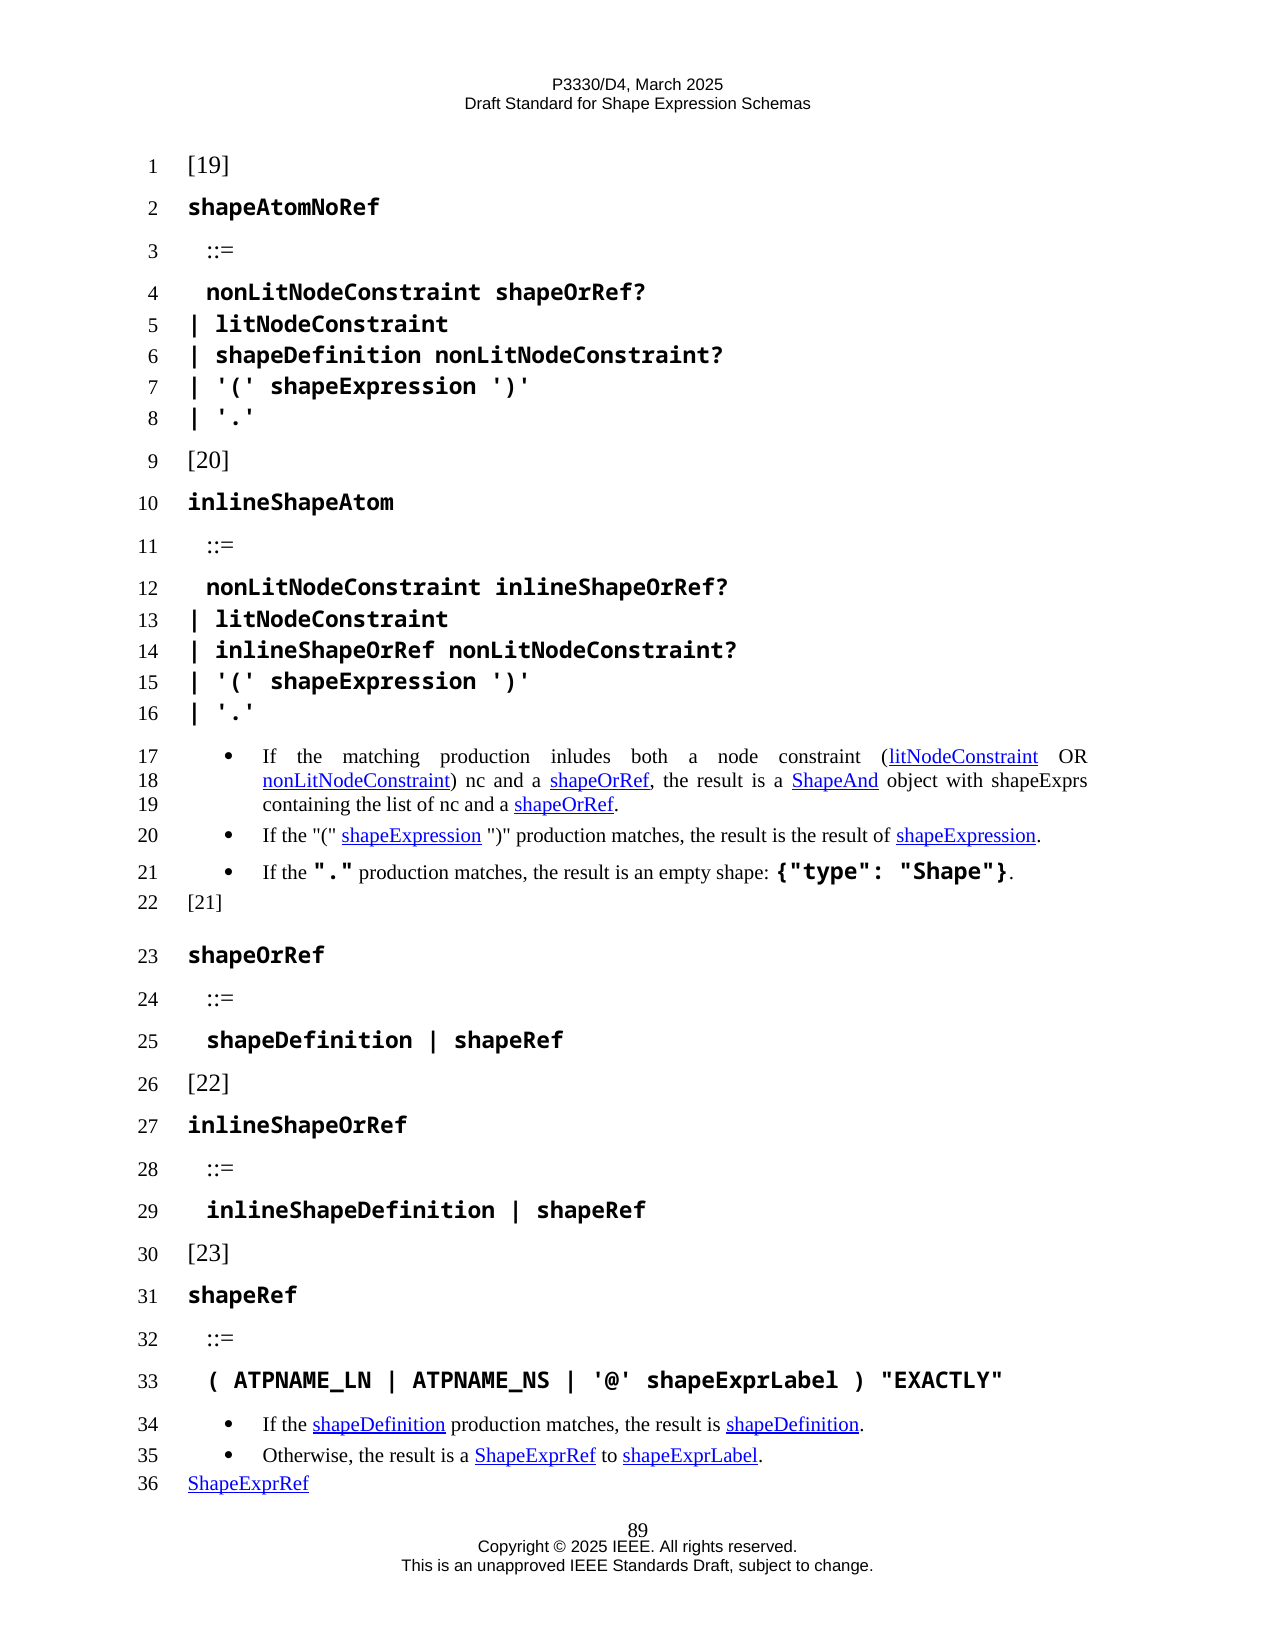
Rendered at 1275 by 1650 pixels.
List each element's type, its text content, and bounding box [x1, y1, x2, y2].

text ShapeExprRef [187, 1471, 1087, 1495]
text [23] [187, 1238, 1087, 1267]
text ( ATPNAME_LN | ATPNAME_NS | '@' shapeExprLabel ) "EXACTLY" [187, 1364, 1087, 1395]
text ::= [187, 530, 1087, 559]
text nonLitNodeConstraint shapeOrRef? | litNodeConstraint | shapeDefinition nonLitNodeConstraint? | '(' shapeExpression ')' | '.' [187, 276, 1087, 432]
list If the matching production inludes both a node constraint (litNodeConstraint OR nonLitNodeConstraint) nc and a shapeOrRef, the result is a ShapeAnd object with shapeExprs containing the list of nc and a shapeOrRef. [225, 744, 1087, 816]
text [21] [187, 890, 1087, 914]
text ::= [187, 983, 1087, 1012]
text ::= [187, 235, 1087, 264]
list If the "(" shapeExpression ")" production matches, the result is the result of shapeExpression. [225, 823, 1087, 847]
text [20] [187, 445, 1087, 474]
list Otherwise, the result is a ShapeExprRef to shapeExprLabel. [225, 1443, 1087, 1467]
text ::= [187, 1323, 1087, 1352]
text shapeDefinition | shapeRef [187, 1024, 1087, 1055]
list If the shapeDefinition production matches, the result is shapeDefinition. [225, 1412, 1087, 1436]
list If the "." production matches, the result is an empty shape: {"type": "Shape"}. [225, 855, 1087, 886]
text inlineShapeOrRef [187, 1109, 1087, 1140]
text inlineShapeAtom [187, 486, 1087, 517]
text nonLitNodeConstraint inlineShapeOrRef? | litNodeConstraint | inlineShapeOrRef nonLitNodeConstraint? | '(' shapeExpression ')' | '.' [187, 571, 1087, 727]
text [22] [187, 1068, 1087, 1097]
text ::= [187, 1153, 1087, 1182]
text shapeOrRef [187, 939, 1087, 970]
text [19] [187, 150, 1087, 179]
text inlineShapeDefinition | shapeRef [187, 1194, 1087, 1225]
text shapeRef [187, 1279, 1087, 1310]
text shapeAtomNoRef [187, 191, 1087, 222]
